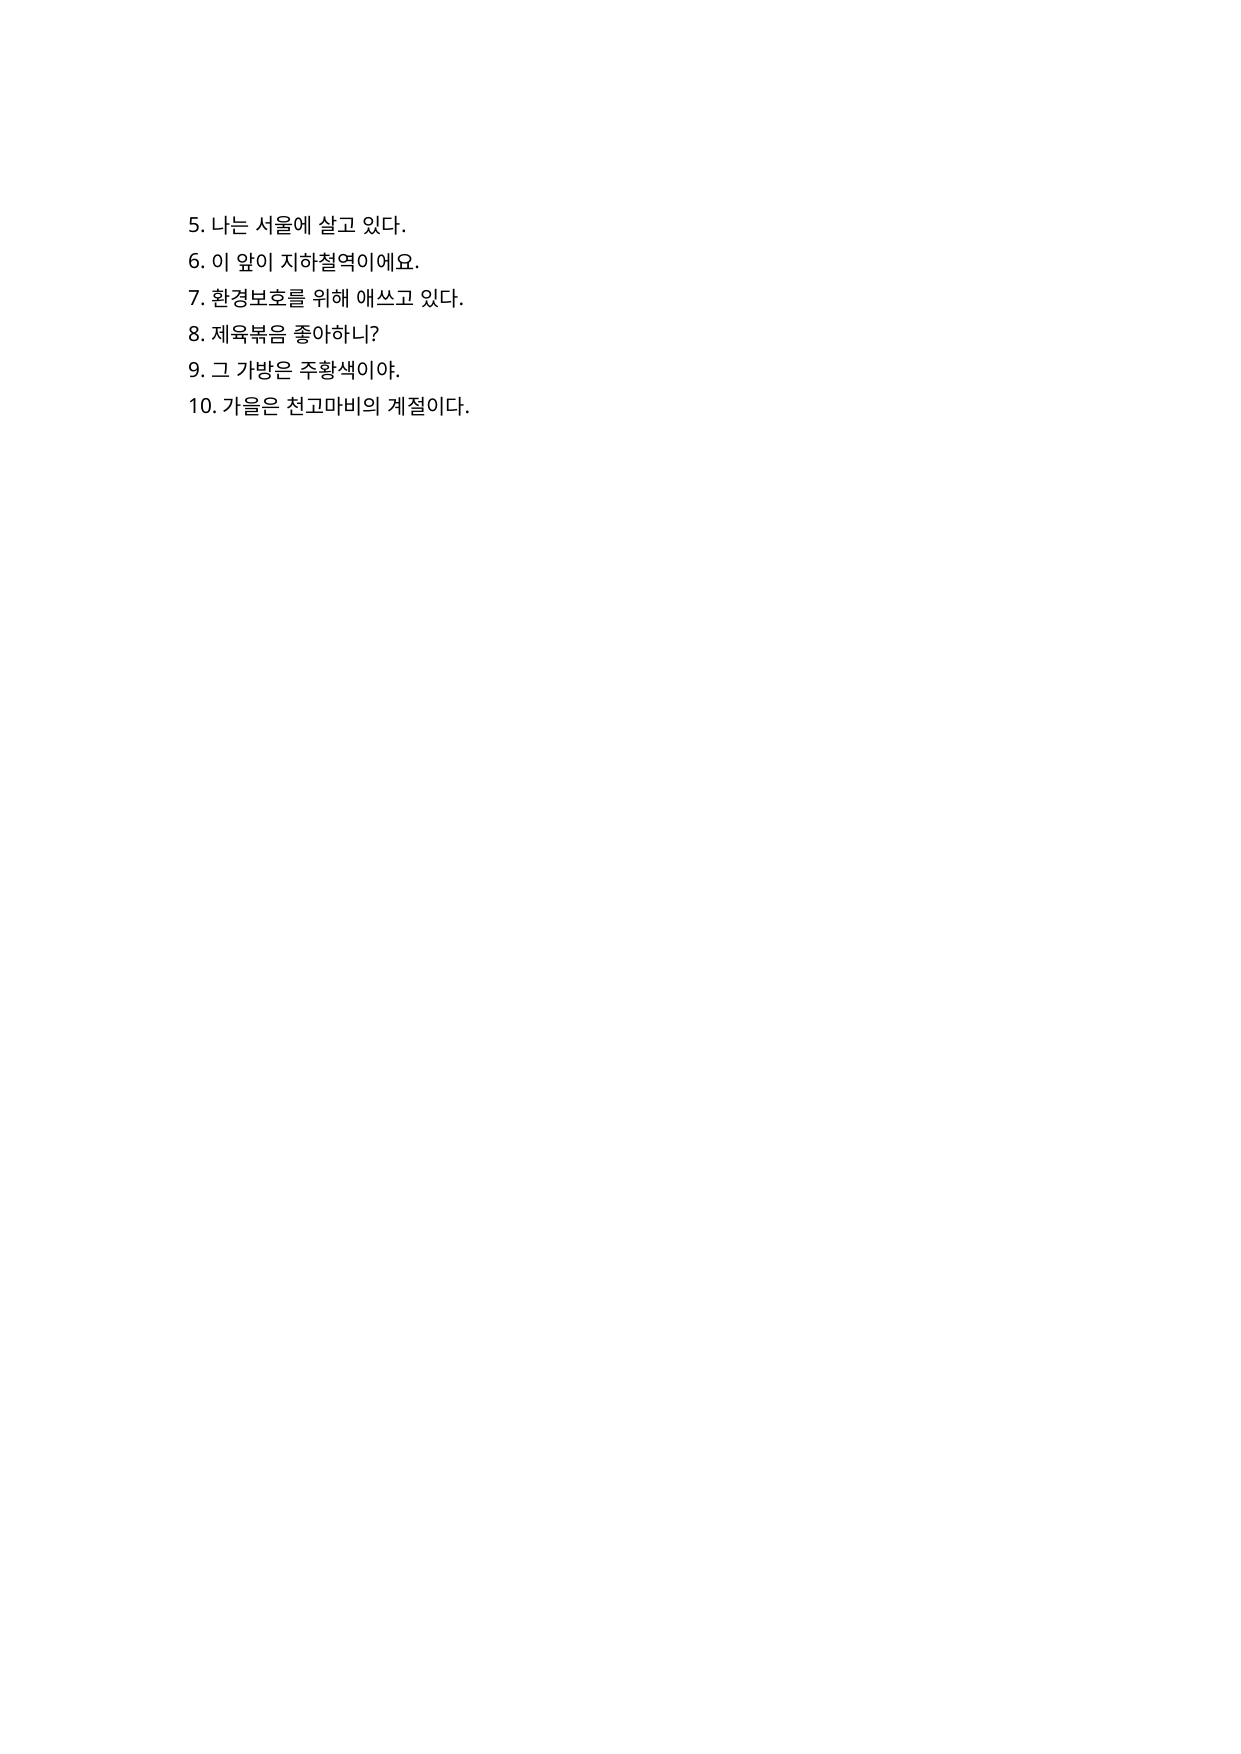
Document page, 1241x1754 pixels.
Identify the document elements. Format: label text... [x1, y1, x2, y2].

table_cell 5. 나는 서울에 살고 있다. [177, 207, 1000, 243]
table_cell 6. 이 앞이 지하철역이에요. [177, 243, 1000, 279]
table_cell 7. 환경보호를 위해 애쓰고 있다. [177, 279, 1000, 315]
table_cell 8. 제육볶음 좋아하니? [177, 315, 1000, 351]
table_cell 9. 그 가방은 주황색이야. [177, 351, 1000, 387]
table_cell 10. 가을은 천고마비의 계절이다. [177, 388, 1000, 423]
